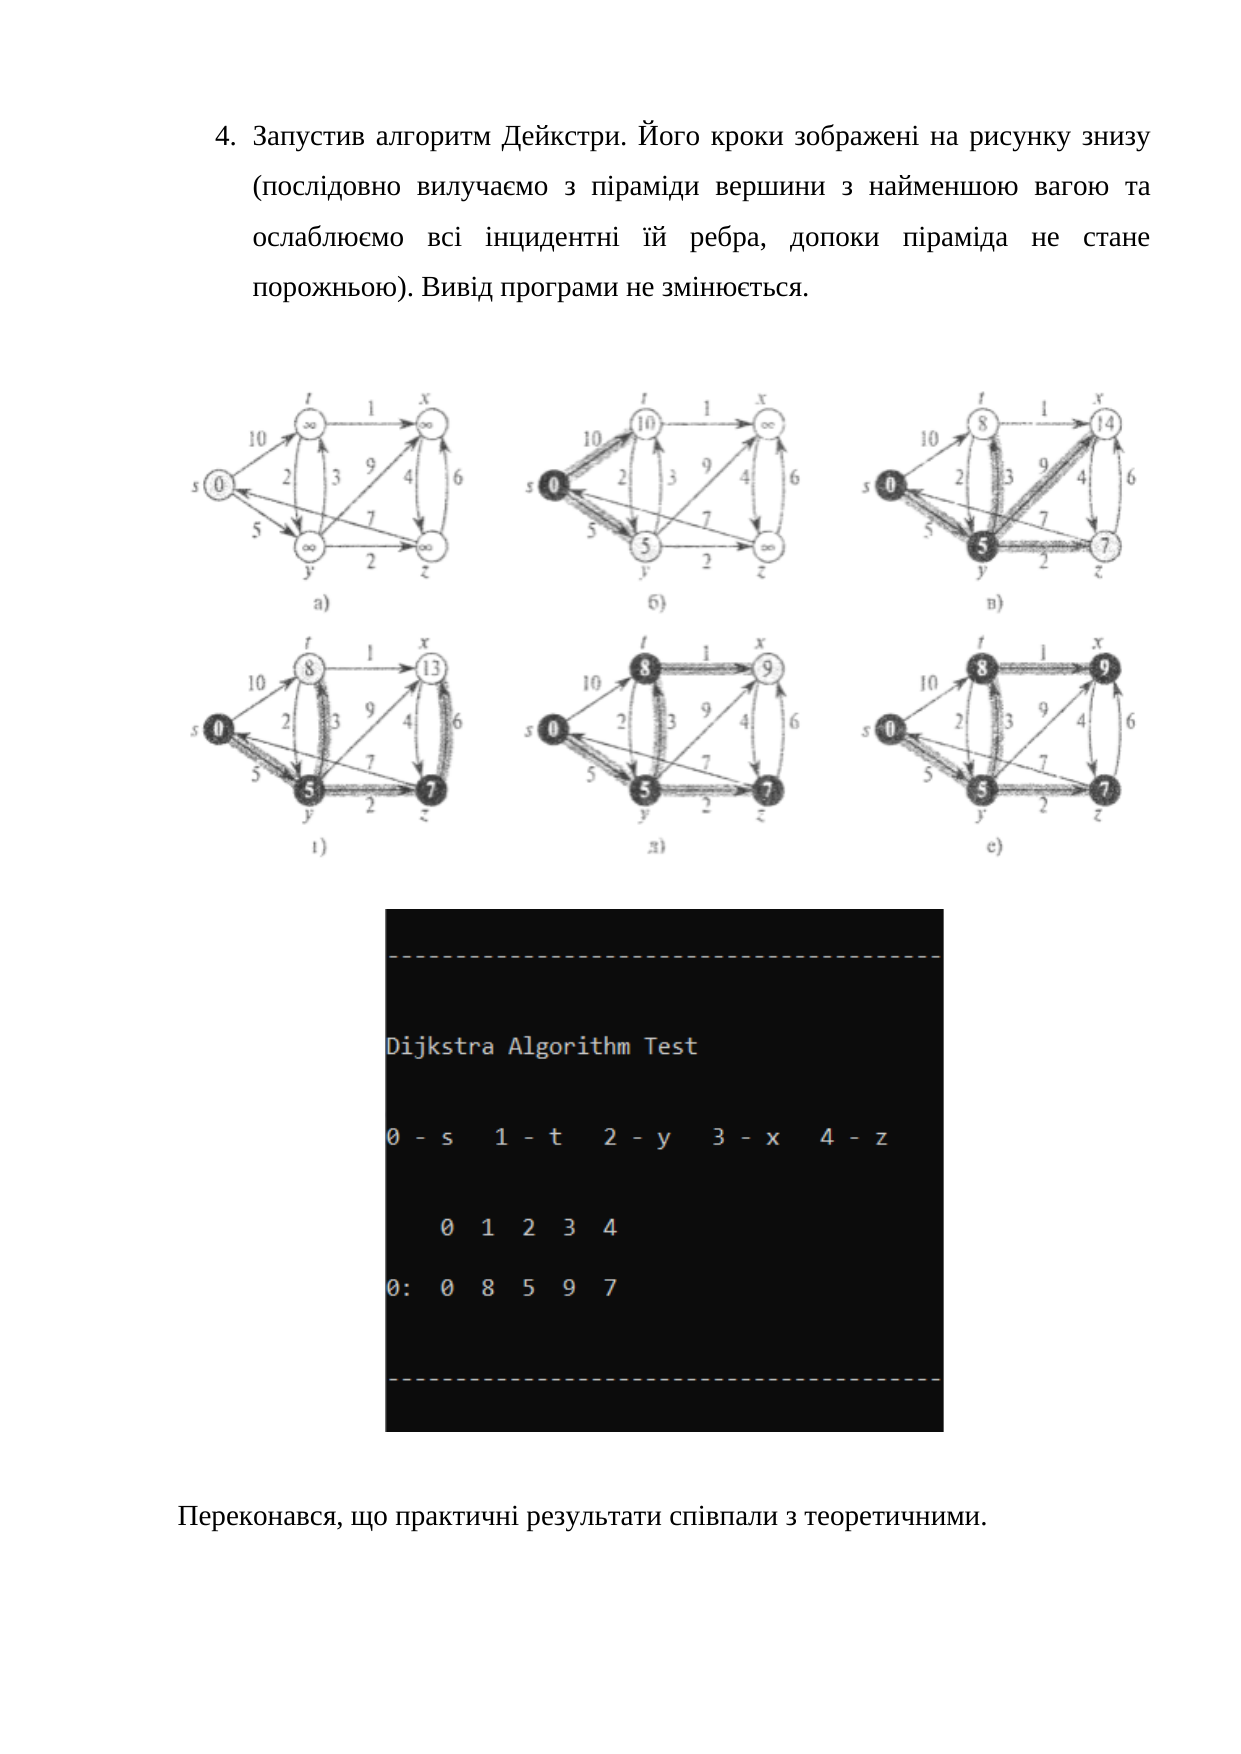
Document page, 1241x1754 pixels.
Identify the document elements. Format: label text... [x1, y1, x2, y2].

picture [385, 909, 944, 1432]
text Переконався, що практичні результати співпали з теоретичними. [177, 1498, 1152, 1532]
list Запустив алгоритм Дейкстри. Його кроки зображені на рисунку знизу (послідовно вилучаємо з піраміди вершини з найменшою вагою та ослаблюємо всі інцидентні їй ребра, допоки піраміда не стане порожньою). Вивід програми не змінюється. [215, 118, 1152, 303]
picture [160, 369, 1169, 898]
